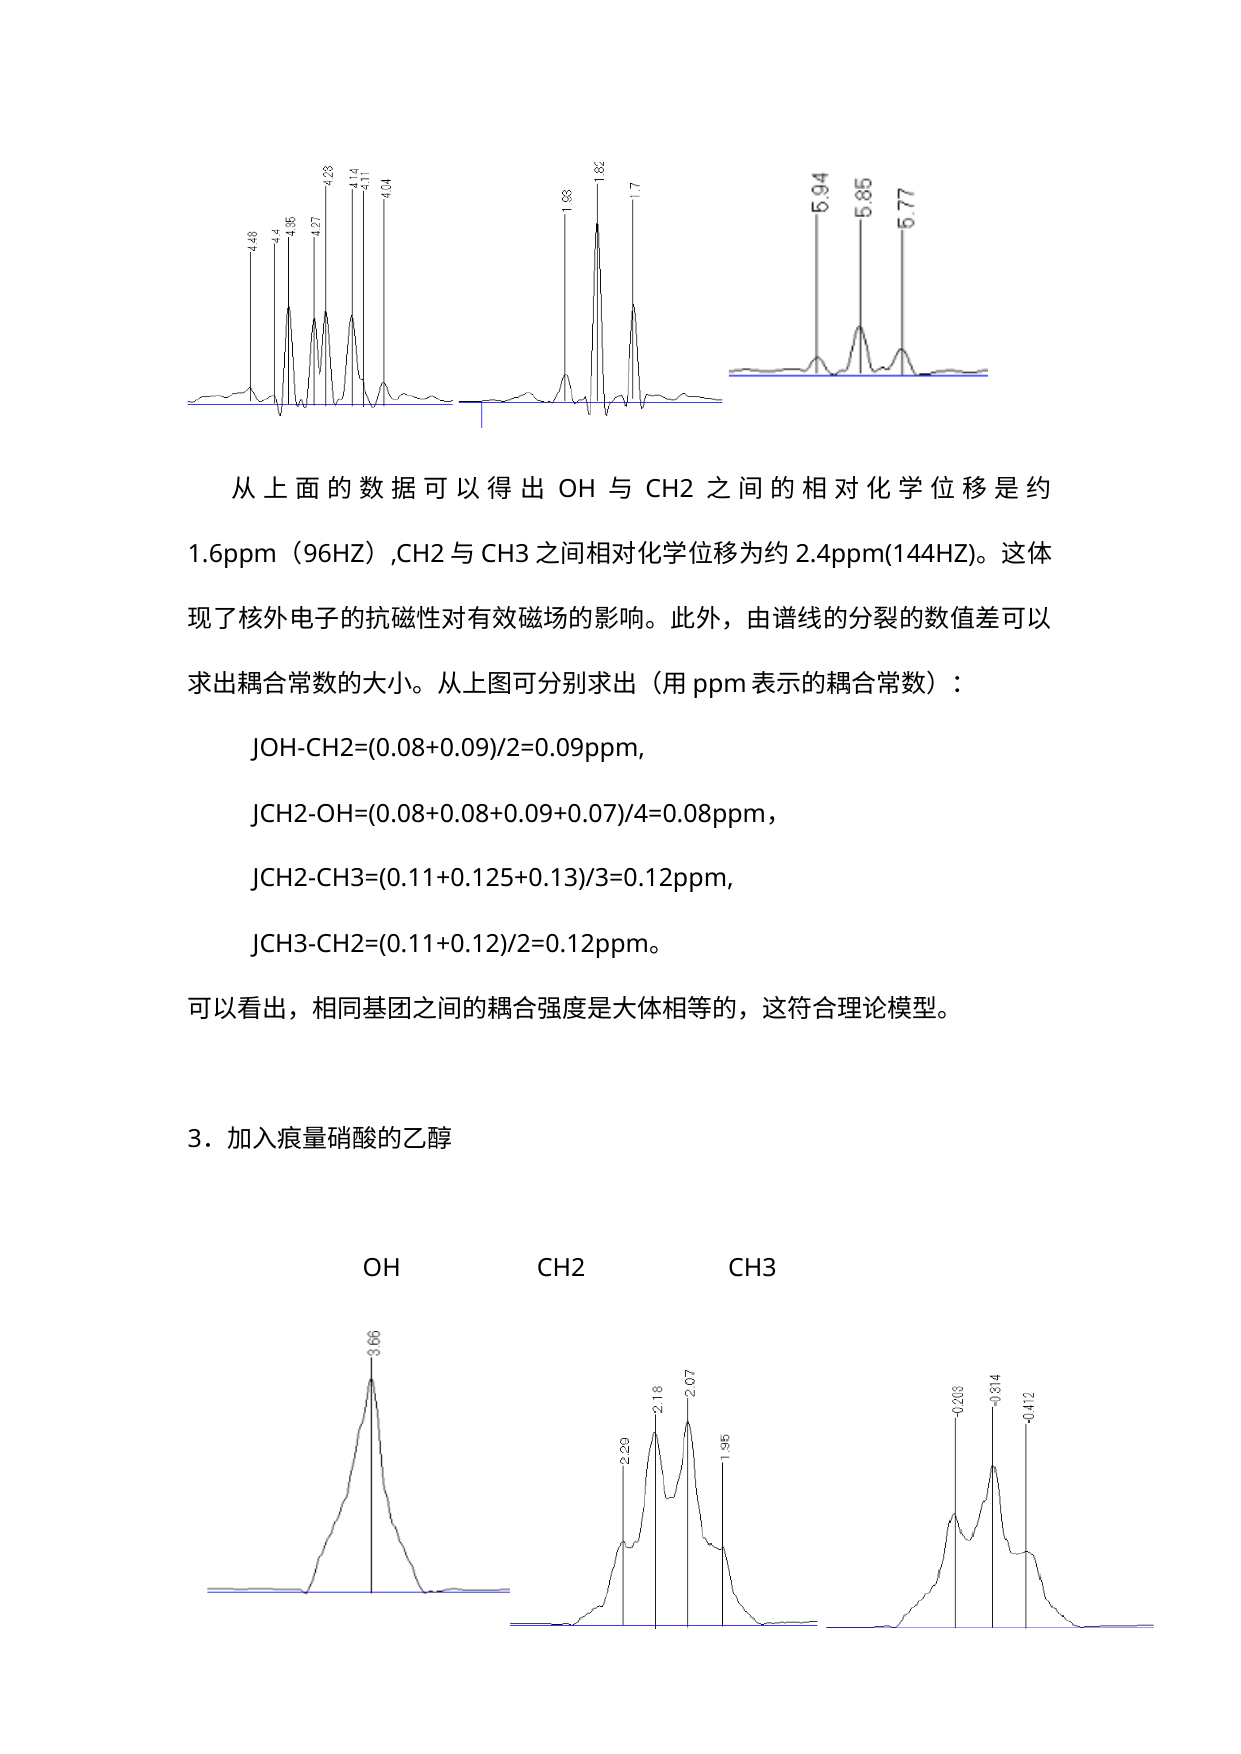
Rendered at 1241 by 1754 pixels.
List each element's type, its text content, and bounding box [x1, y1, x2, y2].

picture [826, 1375, 1154, 1647]
text 3．加入痕量硝酸的乙醇 [187, 1104, 1053, 1169]
text 从上面的数据可以得出OH与CH2之间的相对化学位移是约1.6ppm（96HZ）,CH2与CH3之间相对化学位移为约2.4ppm(144HZ)。这体现了核外电子的抗磁性对有效磁场的影响。此外，由谱线的分裂的数值差可以求出耦合常数的大小。从上图可分别求出（用ppm表示的耦合常数）： [187, 454, 1053, 714]
picture [728, 162, 988, 428]
text OH CH2 CH3 [187, 1234, 1053, 1299]
text JCH2-CH3=(0.11+0.125+0.13)/3=0.12ppm, [187, 844, 1053, 909]
picture [458, 162, 723, 428]
text JCH3-CH2=(0.11+0.12)/2=0.12ppm。 [187, 909, 1053, 974]
picture [187, 162, 453, 428]
text JOH-CH2=(0.08+0.09)/2=0.09ppm, [187, 714, 1053, 779]
picture [207, 1330, 818, 1676]
text 可以看出，相同基团之间的耦合强度是大体相等的，这符合理论模型。 [187, 974, 1053, 1039]
text JCH2-OH=(0.08+0.08+0.09+0.07)/4=0.08ppm， [187, 779, 1053, 844]
